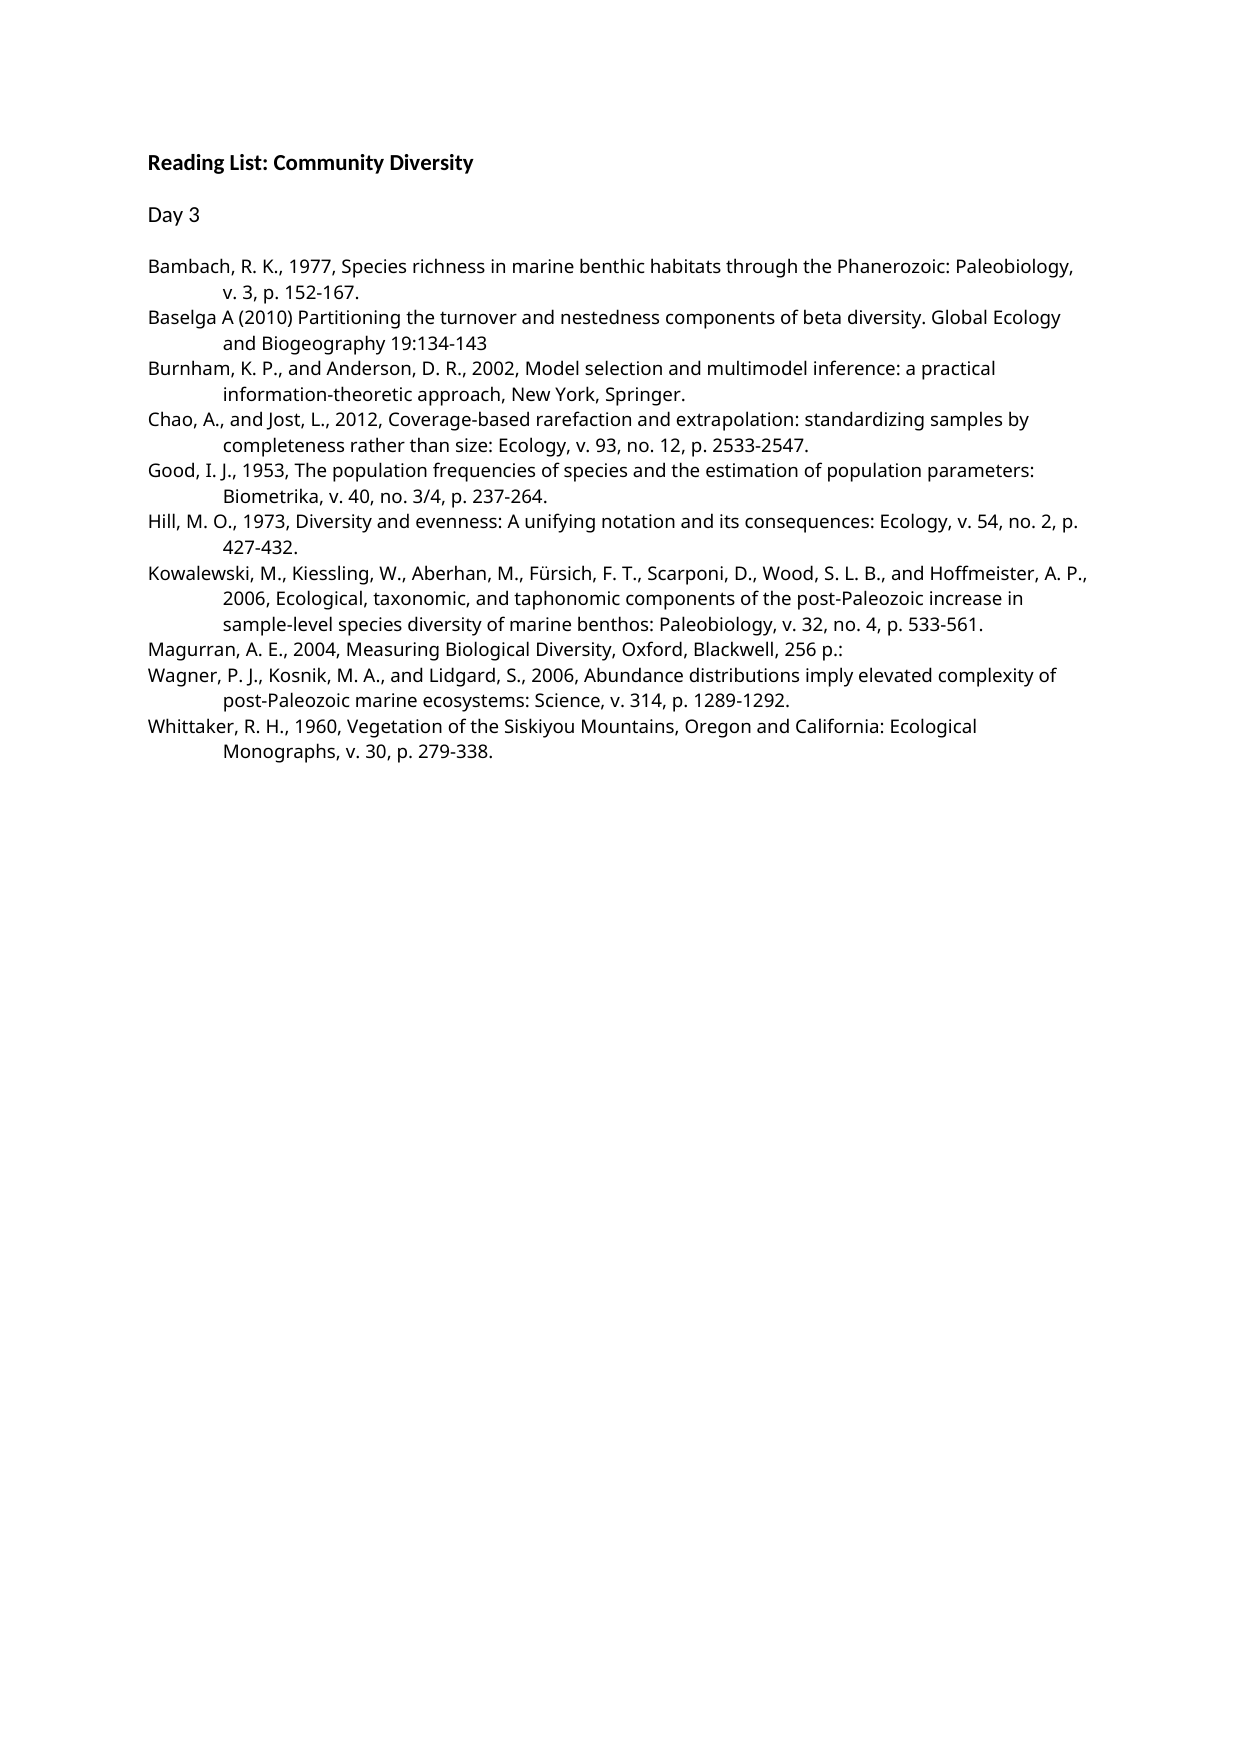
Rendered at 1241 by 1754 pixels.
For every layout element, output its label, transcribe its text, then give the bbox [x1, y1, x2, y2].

text Reading List: Community Diversity [148, 148, 1093, 176]
text Magurran, A. E., 2004, Measuring Biological Diversity, Oxford, Blackwell, 256 p.: [148, 636, 1093, 662]
text Kowalewski, M., Kiessling, W., Aberhan, M., Fürsich, F. T., Scarponi, D., Wood, S. L. B., and Hoffmeister, A. P., 2006, Ecological, taxonomic, and taphonomic components of the post-Paleozoic increase in sample-level species diversity of marine benthos: Paleobiology, v. 32, no. 4, p. 533-561. [148, 560, 1093, 636]
text Wagner, P. J., Kosnik, M. A., and Lidgard, S., 2006, Abundance distributions imply elevated complexity of post-Paleozoic marine ecosystems: Science, v. 314, p. 1289-1292. [148, 662, 1093, 713]
text Whittaker, R. H., 1960, Vegetation of the Siskiyou Mountains, Oregon and California: Ecological Monographs, v. 30, p. 279-338. [148, 713, 1093, 764]
text Bambach, R. K., 1977, Species richness in marine benthic habitats through the Phanerozoic: Paleobiology, v. 3, p. 152-167. [148, 254, 1093, 305]
text Burnham, K. P., and Anderson, D. R., 2002, Model selection and multimodel inference: a practical information-theoretic approach, New York, Springer. [148, 356, 1093, 407]
text Hill, M. O., 1973, Diversity and evenness: A unifying notation and its consequences: Ecology, v. 54, no. 2, p. 427-432. [148, 509, 1093, 560]
text Baselga A (2010) Partitioning the turnover and nestedness components of beta diversity. Global Ecology and Biogeography 19:134-143 [148, 305, 1093, 356]
text Chao, A., and Jost, L., 2012, Coverage-based rarefaction and extrapolation: standardizing samples by completeness rather than size: Ecology, v. 93, no. 12, p. 2533-2547. [148, 407, 1093, 458]
text Day 3 [148, 201, 1093, 229]
text Good, I. J., 1953, The population frequencies of species and the estimation of population parameters: Biometrika, v. 40, no. 3/4, p. 237-264. [148, 458, 1093, 509]
